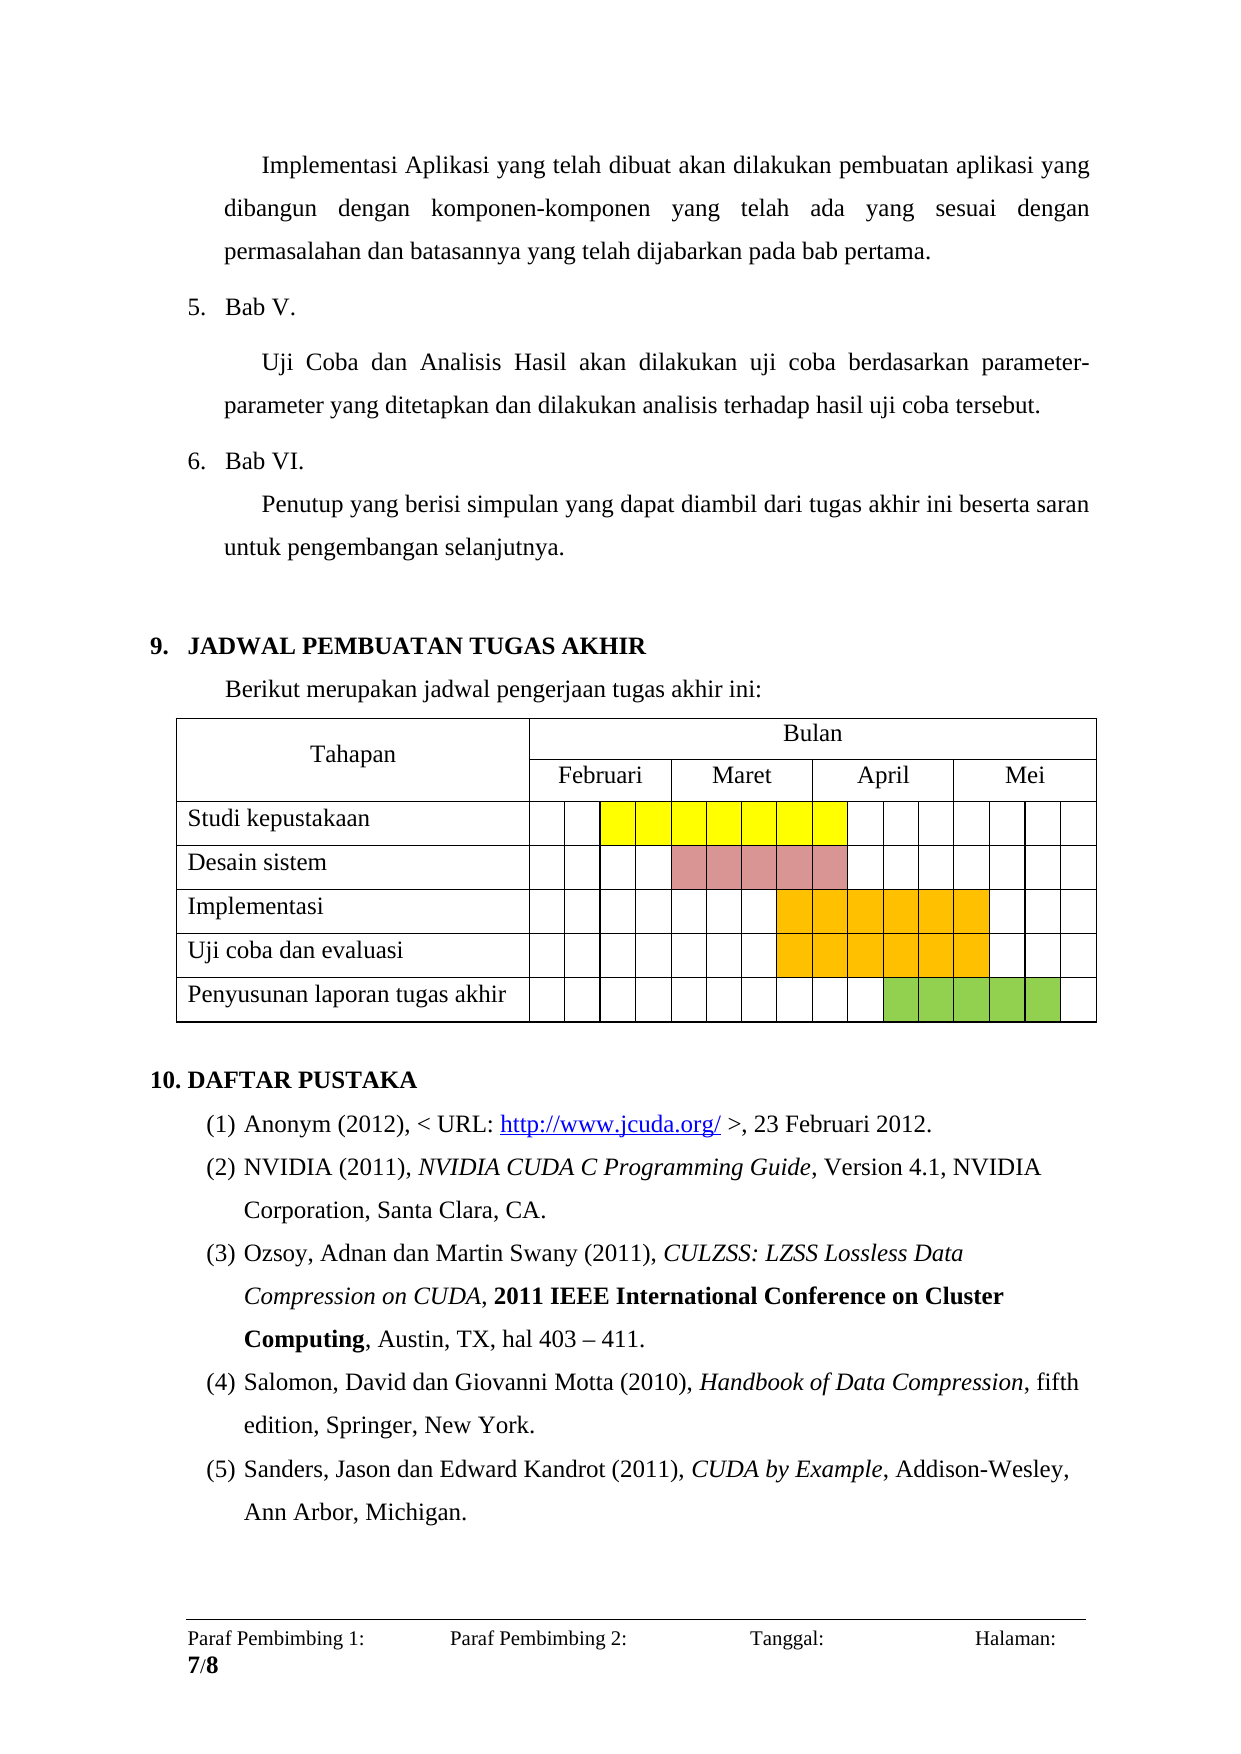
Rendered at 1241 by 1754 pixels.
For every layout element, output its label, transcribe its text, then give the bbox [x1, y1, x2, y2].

table_cell [990, 934, 1024, 977]
table_cell [884, 934, 918, 977]
table_cell [672, 846, 706, 889]
table_cell [777, 846, 812, 889]
list Salomon, David dan Giovanni Motta (2010), Handbook of Data Compression, fifth edition, Springer, New York. [206, 1367, 1090, 1439]
table_cell [1061, 890, 1096, 933]
table_cell Penyusunan laporan tugas akhir [177, 978, 529, 1021]
table_cell [848, 802, 883, 845]
table_cell [919, 978, 953, 1021]
table_cell [777, 890, 812, 933]
table_cell [636, 846, 671, 889]
table_cell [742, 934, 776, 977]
table_cell [848, 934, 883, 977]
list DAFTAR PUSTAKA [150, 1066, 1090, 1094]
table_cell [636, 890, 671, 933]
table_cell [848, 846, 883, 889]
table_cell [530, 802, 564, 845]
table_cell Implementasi [177, 890, 529, 933]
list Anonym (2012), < URL: http://www.jcuda.org/ >, 23 Februari 2012. [206, 1109, 1090, 1137]
table_cell [848, 978, 883, 1021]
table_cell [707, 978, 741, 1021]
table_cell [777, 802, 812, 845]
table_cell [777, 934, 812, 977]
table_cell [1026, 890, 1060, 933]
table_header Bulan [530, 719, 1096, 759]
table_cell [884, 802, 918, 845]
table_cell [1061, 934, 1096, 977]
table_cell [919, 934, 953, 977]
table_cell [530, 890, 564, 933]
text Uji Coba dan Analisis Hasil akan dilakukan uji coba berdasarkan parameter-parameter yang ditetapkan dan dilakukan analisis terhadap hasil uji coba tersebut. [224, 347, 1090, 419]
table_cell [530, 846, 564, 889]
table_cell [565, 890, 599, 933]
table_cell [813, 978, 847, 1021]
table_cell Februari [530, 760, 671, 801]
table_cell [919, 802, 953, 845]
table_cell [601, 802, 635, 845]
list Ozsoy, Adnan dan Martin Swany (2011), CULZSS: LZSS Lossless Data Compression on CUDA, 2011 IEEE International Conference on Cluster Computing, Austin, TX, hal 403 – 411. [206, 1238, 1090, 1353]
table_cell [672, 934, 706, 977]
table_cell [636, 978, 671, 1021]
list Bab VI. [187, 446, 1090, 475]
table_cell [990, 802, 1024, 845]
table_cell [990, 846, 1024, 889]
table_cell Mei [954, 760, 1096, 801]
table_cell Studi kepustakaan [177, 802, 529, 845]
text Penutup yang berisi simpulan yang dapat diambil dari tugas akhir ini beserta saran untuk pengembangan selanjutnya. [224, 489, 1090, 561]
table_cell [813, 846, 847, 889]
table_cell [813, 802, 847, 845]
table_cell [707, 934, 741, 977]
list Sanders, Jason dan Edward Kandrot (2011), CUDA by Example, Addison-Wesley, Ann Arbor, Michigan. [206, 1454, 1090, 1526]
table_cell [919, 890, 953, 933]
text Berikut merupakan jadwal pengerjaan tugas akhir ini: [187, 674, 1090, 703]
table_cell Maret [672, 760, 812, 801]
table_cell [565, 934, 599, 977]
table_cell [565, 978, 599, 1021]
table_cell [954, 890, 989, 933]
table_cell [1061, 802, 1096, 845]
table_cell [1061, 846, 1096, 889]
table_cell [707, 802, 741, 845]
table_cell [1026, 846, 1060, 889]
table_cell [1026, 802, 1060, 845]
table_cell [672, 978, 706, 1021]
table_cell [954, 978, 989, 1021]
table_cell [1026, 934, 1060, 977]
table_cell [954, 934, 989, 977]
table_cell [884, 890, 918, 933]
table_cell [777, 978, 812, 1021]
list JADWAL PEMBUATAN TUGAS AKHIR [150, 631, 1090, 660]
table_cell Desain sistem [177, 846, 529, 889]
table_cell [565, 846, 599, 889]
table_cell [707, 890, 741, 933]
table_cell [601, 978, 635, 1021]
table_cell [742, 978, 776, 1021]
table_cell [672, 890, 706, 933]
table_cell [884, 846, 918, 889]
table_cell [565, 802, 599, 845]
table_cell Uji coba dan evaluasi [177, 934, 529, 977]
table_cell [530, 934, 564, 977]
table_cell [813, 890, 847, 933]
table_cell [742, 890, 776, 933]
table_cell [954, 846, 989, 889]
table_cell [954, 802, 989, 845]
table_cell [742, 802, 776, 845]
table_cell [919, 846, 953, 889]
table_cell April [813, 760, 953, 801]
list NVIDIA (2011), NVIDIA CUDA C Programming Guide, Version 4.1, NVIDIA Corporation, Santa Clara, CA. [206, 1152, 1090, 1224]
table_cell [813, 934, 847, 977]
table_cell [742, 846, 776, 889]
table_cell [672, 802, 706, 845]
table_cell [1026, 978, 1060, 1021]
table_header Tahapan [177, 719, 529, 801]
table_cell [707, 846, 741, 889]
table_cell [884, 978, 918, 1021]
list Bab V. [187, 292, 1090, 321]
table_cell [1061, 978, 1096, 1021]
table_cell [530, 978, 564, 1021]
table_cell [601, 890, 635, 933]
table_cell [601, 846, 635, 889]
table_cell [636, 802, 671, 845]
table_cell [601, 934, 635, 977]
table_cell [990, 890, 1024, 933]
table_cell [636, 934, 671, 977]
text Implementasi Aplikasi yang telah dibuat akan dilakukan pembuatan aplikasi yang dibangun dengan komponen-komponen yang telah ada yang sesuai dengan permasalahan dan batasannya yang telah dijabarkan pada bab pertama. [224, 150, 1090, 265]
table_cell [990, 978, 1024, 1021]
table_cell [848, 890, 883, 933]
